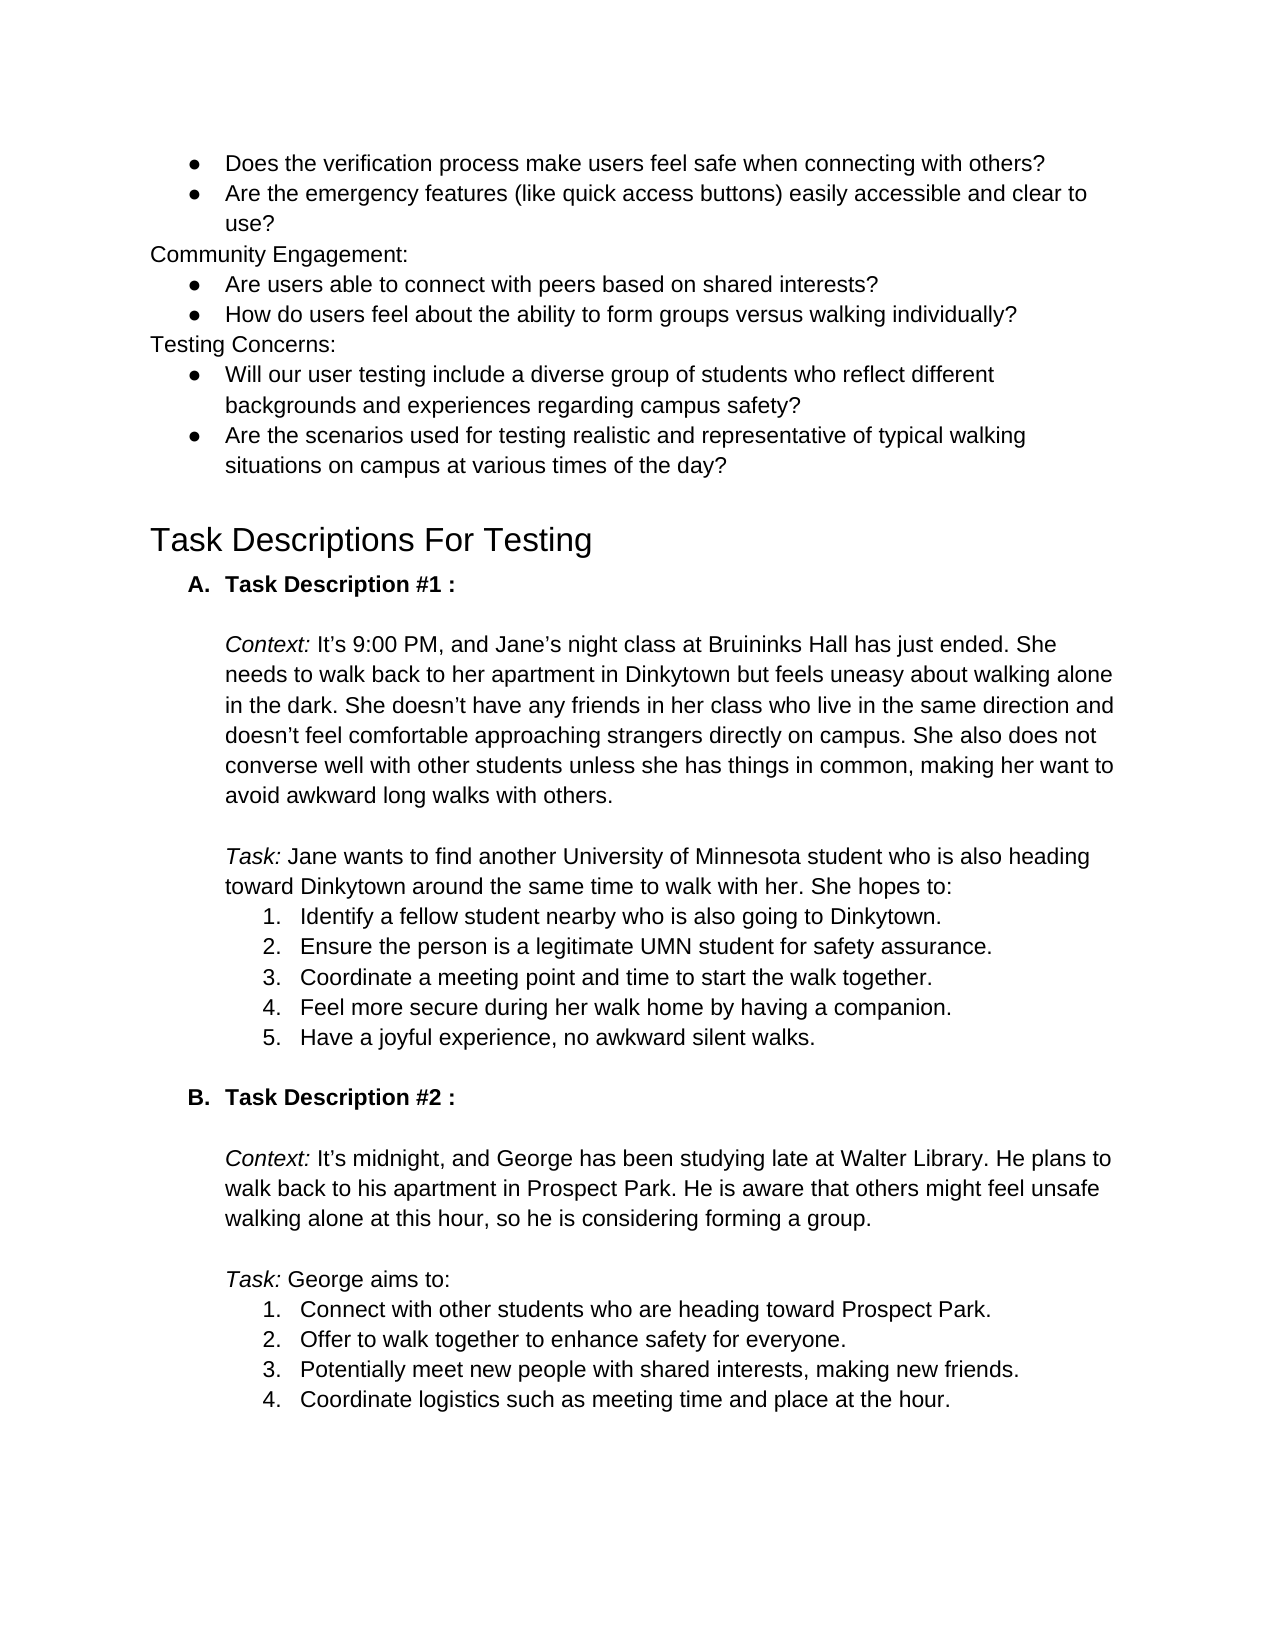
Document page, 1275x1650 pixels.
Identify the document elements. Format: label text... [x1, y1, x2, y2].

list How do users feel about the ability to form groups versus walking individually? [187, 301, 1125, 327]
list Are the emergency features (like quick access buttons) easily accessible and clear to use? [187, 180, 1125, 237]
text Context: It’s 9:00 PM, and Jane’s night class at Bruininks Hall has just ended. She needs to walk back to her apartment in Dinkytown but feels uneasy about walking alone in the dark. She doesn’t have any friends in her class who live in the same direction and doesn’t feel comfortable approaching strangers directly on campus. She also does not converse well with other students unless she has things in common, making her want to avoid awkward long walks with others. [225, 631, 1125, 808]
list Potentially meet new people with shared interests, making new friends. [262, 1356, 1125, 1382]
text Community Engagement: [150, 241, 1125, 267]
list Will our user testing include a diverse group of students who reflect different backgrounds and experiences regarding campus safety? [187, 361, 1125, 418]
list Task Description #2 : [187, 1084, 1125, 1111]
list Coordinate logistics such as meeting time and place at the hour. [262, 1386, 1125, 1413]
text Testing Concerns: [150, 331, 1125, 358]
text Context: It’s midnight, and George has been studying late at Walter Library. He plans to walk back to his apartment in Prospect Park. He is aware that others might feel unsafe walking alone at this hour, so he is considering forming a group. Task: George aims to: [225, 1114, 1125, 1292]
list Are users able to connect with peers based on shared interests? [187, 271, 1125, 297]
list Offer to walk together to enhance safety for everyone. [262, 1326, 1125, 1352]
list Task Description #1 : [187, 571, 1125, 597]
text Task: Jane wants to find another University of Minnesota student who is also heading toward Dinkytown around the same time to walk with her. She hopes to: [225, 843, 1125, 899]
list Feel more secure during her walk home by having a companion. [262, 994, 1125, 1020]
list Ensure the person is a legitimate UMN student for safety assurance. [262, 933, 1125, 959]
list Identify a fellow student nearby who is also going to Dinkytown. [262, 903, 1125, 929]
list Coordinate a meeting point and time to start the walk together. [262, 963, 1125, 990]
list Does the verification process make users feel safe when connecting with others? [187, 150, 1125, 176]
list Are the scenarios used for testing realistic and representative of typical walking situations on campus at various times of the day? [187, 422, 1125, 478]
list Have a joyful experience, no awkward silent walks. [262, 1024, 1125, 1050]
list Connect with other students who are heading toward Prospect Park. [262, 1296, 1125, 1322]
subtitle Task Descriptions For Testing [150, 520, 1125, 558]
